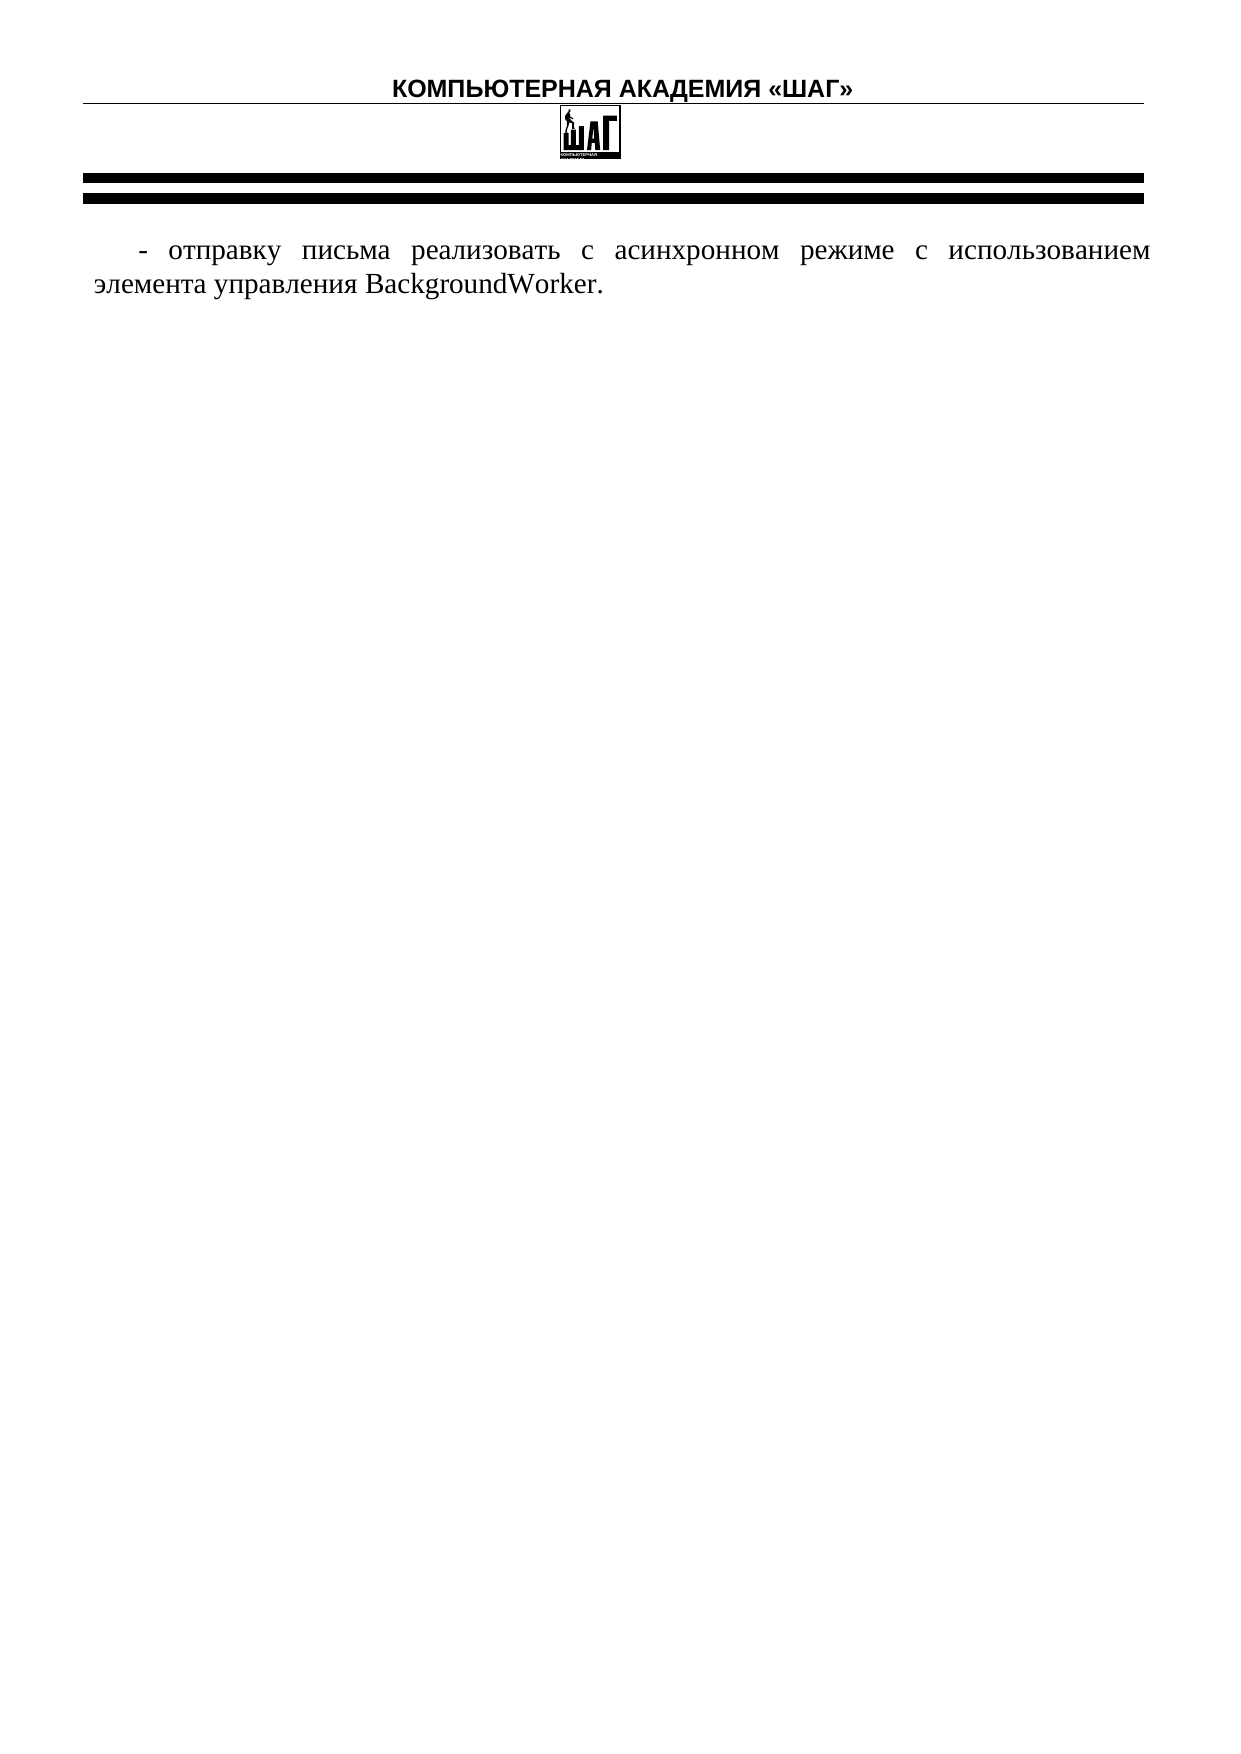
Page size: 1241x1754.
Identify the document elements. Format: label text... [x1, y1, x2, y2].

text - отправку письма реализовать с асинхронном режиме с использованием элемента управления BackgroundWorker. [94, 232, 1152, 299]
